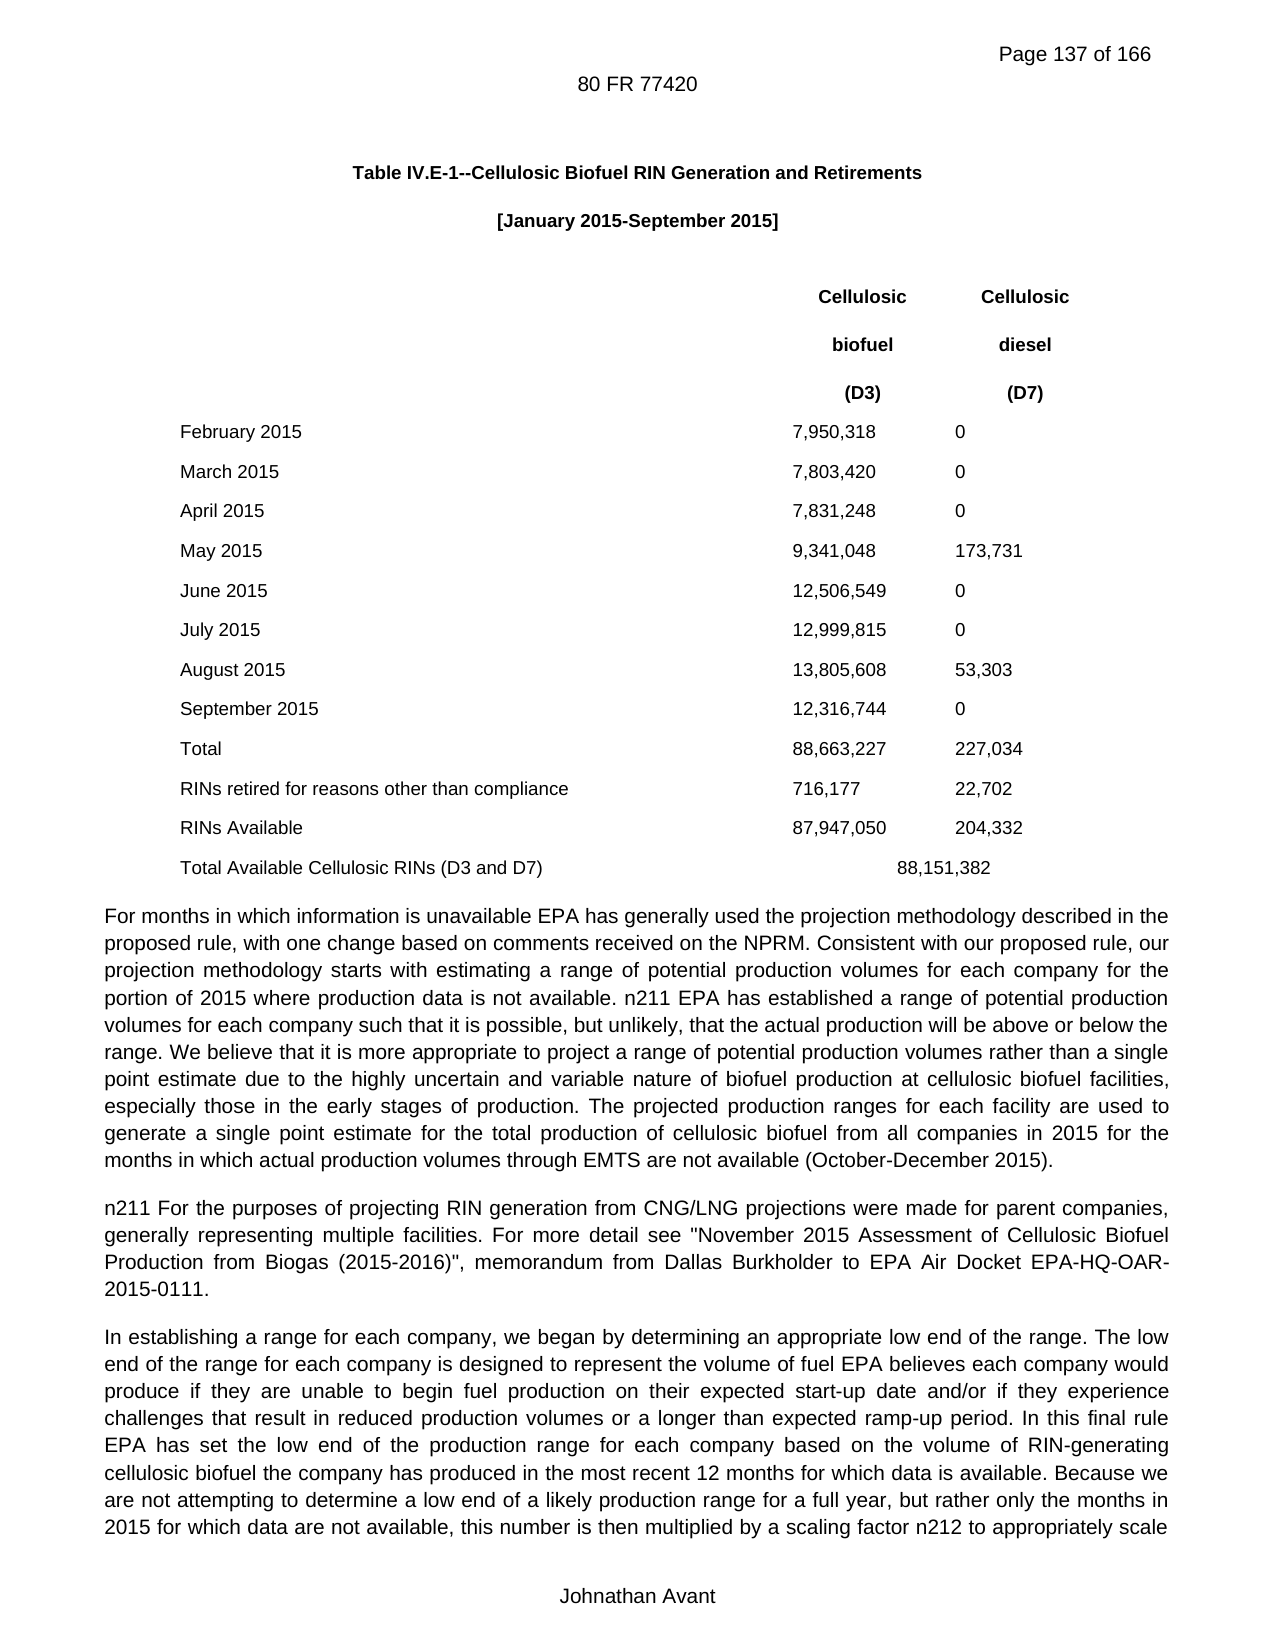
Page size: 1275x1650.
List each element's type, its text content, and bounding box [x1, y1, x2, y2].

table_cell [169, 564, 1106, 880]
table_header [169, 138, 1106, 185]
text For months in which information is unavailable EPA has generally used the projection methodology described in the proposed rule, with one change based on comments received on the NPRM. Consistent with our proposed rule, our projection methodology starts with estimating a range of potential production volumes for each company for the portion of 2015 where production data is not available. n211 EPA has established a range of potential production volumes for each company such that it is possible, but unlikely, that the actual production will be above or below the range. We believe that it is more appropriate to project a range of potential production volumes rather than a single point estimate due to the highly uncertain and variable nature of biofuel production at cellulosic biofuel facilities, especially those in the early stages of production. The projected production ranges for each facility are used to generate a single point estimate for the total production of cellulosic biofuel from all companies in 2015 for the months in which actual production volumes through EMTS are not available (October-December 2015). [104, 901, 1171, 1172]
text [104, 1322, 1171, 1538]
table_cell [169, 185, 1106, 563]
text n211 For the purposes of projecting RIN generation from CNG/LNG projections were made for parent companies, generally representing multiple facilities. For more detail see "November 2015 Assessment of Cellulosic Biofuel Production from Biogas (2015-2016)", memorandum from Dallas Burkholder to EPA Air Docket EPA-HQ-OAR-2015-0111. [104, 1193, 1171, 1301]
